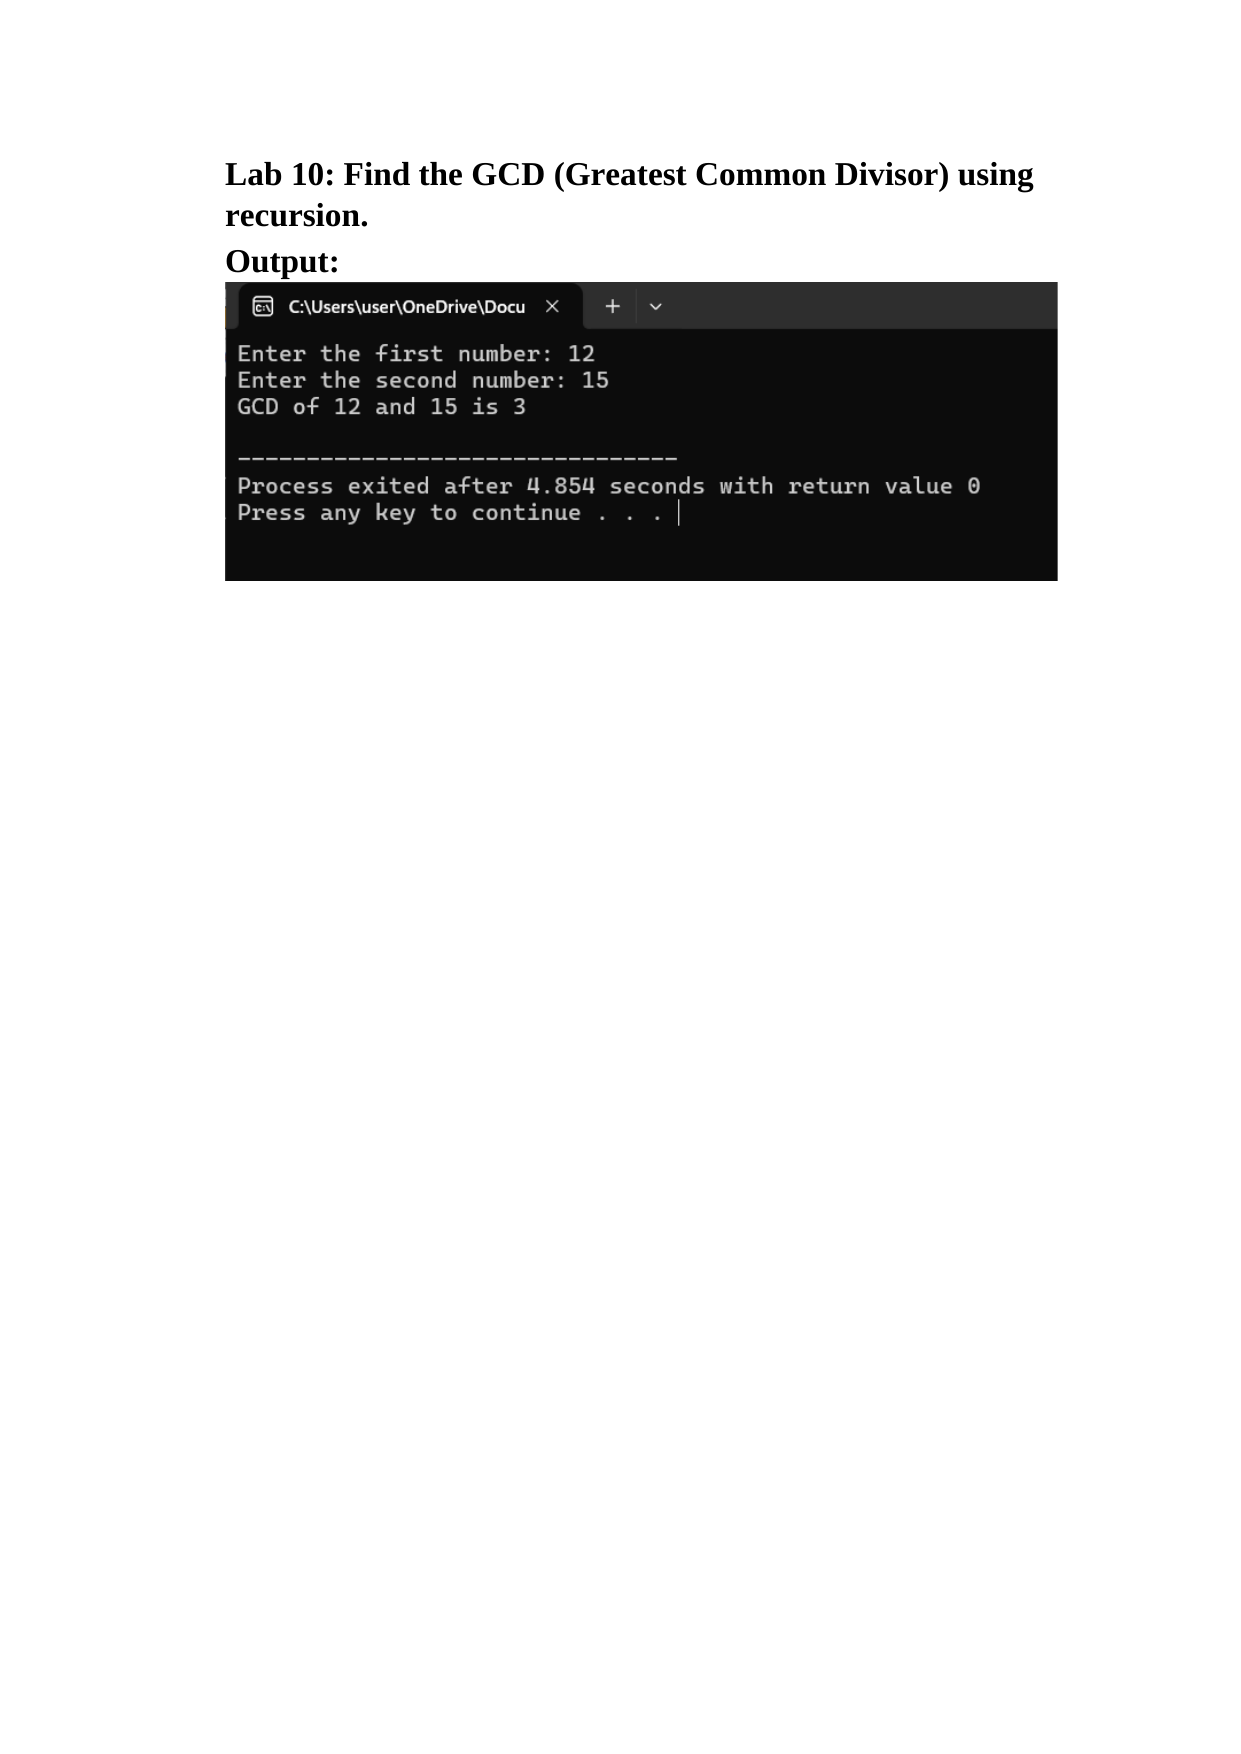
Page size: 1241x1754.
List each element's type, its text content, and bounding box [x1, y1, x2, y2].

picture [225, 282, 1058, 581]
subtitle Lab 10: Find the GCD (Greatest Common Divisor) using recursion. [225, 154, 1090, 234]
subtitle Output: [225, 241, 1090, 279]
